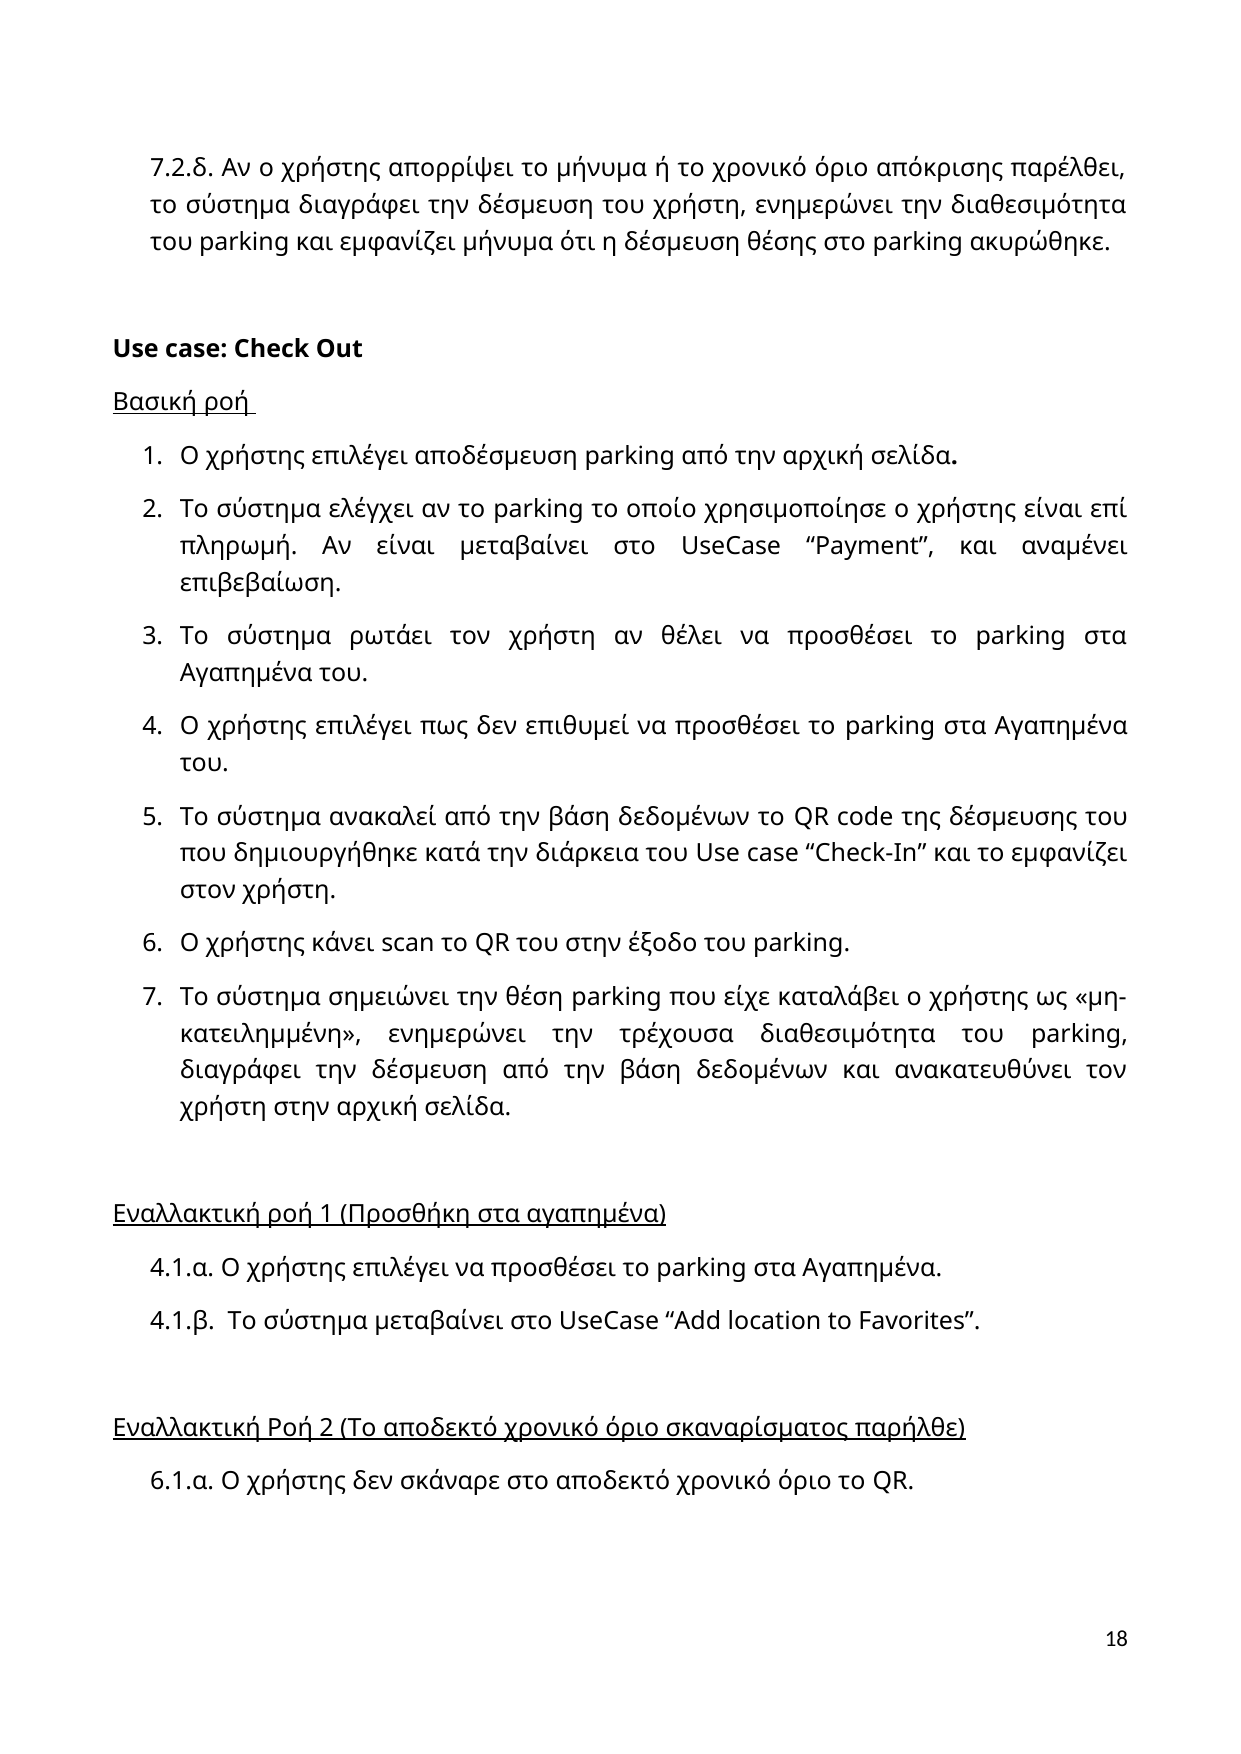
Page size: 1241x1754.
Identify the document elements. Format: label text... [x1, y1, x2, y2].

list Το σύστημα ανακαλεί από την βάση δεδομένων το QR code της δέσμευσης του που δημιουργήθηκε κατά την διάρκεια του Use case “Check-In” και το εμφανίζει στον χρήστη. [142, 798, 1128, 906]
list Ο χρήστης επιλέγει πως δεν επιθυμεί να προσθέσει το parking στα Αγαπημένα του. [142, 708, 1128, 779]
list Το σύστημα ελέγχει αν το parking το οποίο χρησιμοποίησε ο χρήστης είναι επί πληρωμή. Αν είναι μεταβαίνει στο UseCase “Payment”, και αναμένει επιβεβαίωση. [142, 491, 1128, 598]
text Εναλλακτική ροή 1 (Προσθήκη στα αγαπημένα) [112, 1196, 1128, 1230]
text 7.2.δ. Αν ο χρήστης απορρίψει το μήνυμα ή το χρονικό όριο απόκρισης παρέλθει, το σύστημα διαγράφει την δέσμευση του χρήστη, ενημερώνει την διαθεσιμότητα του parking και εμφανίζει μήνυμα ότι η δέσμευση θέσης στο parking ακυρώθηκε. [150, 150, 1128, 258]
text 6.1.α. Ο χρήστης δεν σκάναρε στο αποδεκτό χρονικό όριο το QR. [150, 1463, 1128, 1497]
text Use case: Check Out [112, 330, 1128, 364]
text Βασική ροή [112, 384, 1128, 418]
list Ο χρήστης κάνει scan το QR του στην έξοδο του parking. [142, 925, 1128, 959]
list Το σύστημα ρωτάει τον χρήστη αν θέλει να προσθέσει το parking στα Αγαπημένα του. [142, 618, 1128, 688]
list Το σύστημα σημειώνει την θέση parking που είχε καταλάβει ο χρήστης ως «μη-κατειλημμένη», ενημερώνει την τρέχουσα διαθεσιμότητα του parking, διαγράφει την δέσμευση από την βάση δεδομένων και ανακατευθύνει τον χρήστη στην αρχική σελίδα. [142, 978, 1128, 1123]
list Ο χρήστης επιλέγει αποδέσμευση parking από την αρχική σελίδα. [142, 437, 1128, 471]
text 4.1.α. Ο χρήστης επιλέγει να προσθέσει το parking στα Αγαπημένα. [150, 1249, 1128, 1283]
text 4.1.β. Το σύστημα μεταβαίνει στο UseCase “Add location to Favorites”. [150, 1303, 1128, 1337]
text Εναλλακτική Ροή 2 (Το αποδεκτό χρονικό όριο σκαναρίσματος παρήλθε) [112, 1409, 1128, 1443]
